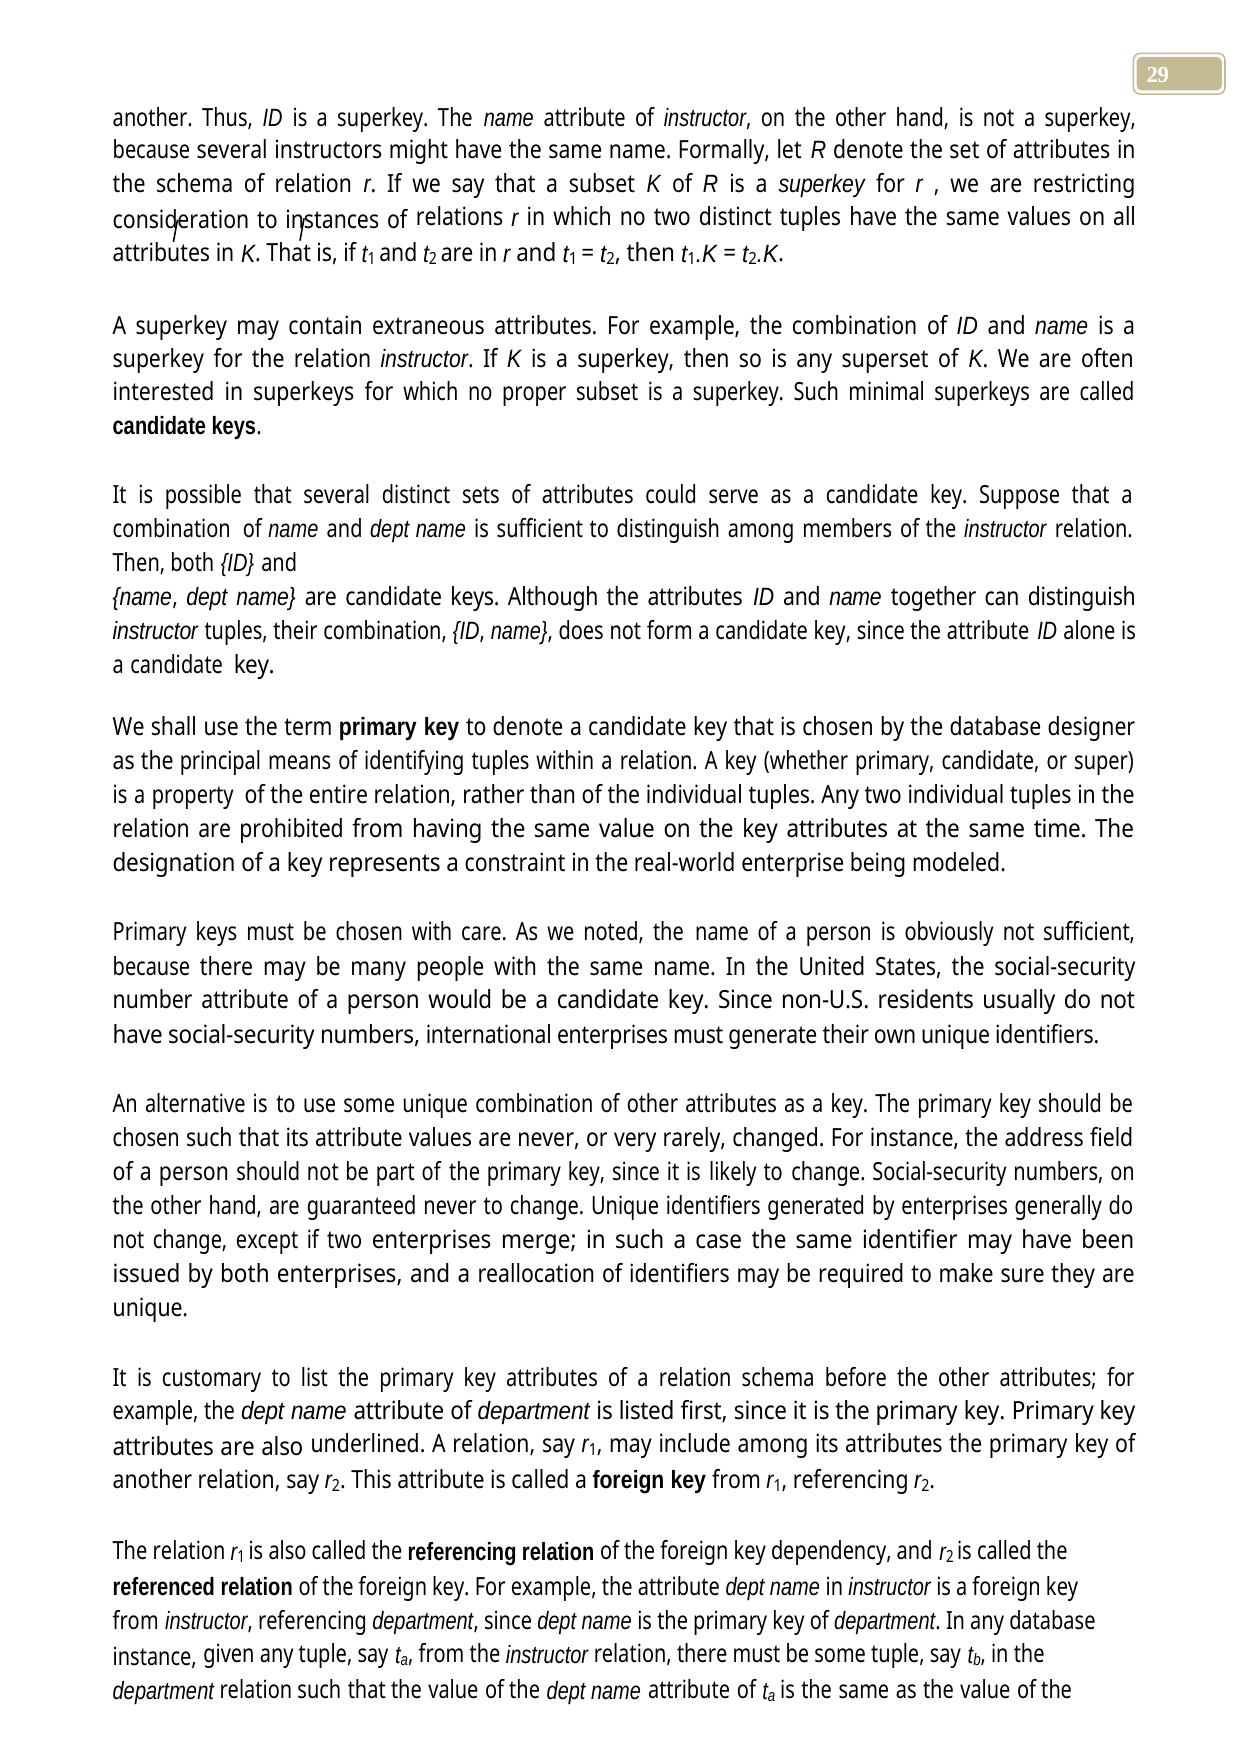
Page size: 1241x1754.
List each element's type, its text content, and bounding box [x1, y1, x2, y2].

text It is customary to list the primary key attributes of a relation schema before the other attributes; for example, the dept name attribute of department is listed first, since it is the primary key. Primary key attributes are also underlined. A relation, say r1, may include among its attributes the primary key of another relation, say r2. This attribute is called a foreign key from r1, referencing r2. [112, 1359, 1136, 1498]
text A superkey may contain extraneous attributes. For example, the combination of ID and name is a superkey for the relation instructor. If K is a superkey, then so is any superset of K. We are often interested in superkeys for which no proper subset is a superkey. Such minimal superkeys are called candidate keys. [112, 308, 1135, 442]
text We shall use the term primary key to denote a candidate key that is chosen by the database designer as the principal means of identifying tuples within a relation. A key (whether primary, candidate, or super) is a property of the entire relation, rather than of the individual tuples. Any two individual tuples in the relation are prohibited from having the same value on the key attributes at the same time. The designation of a key represents a constraint in the real-world enterprise being modeled. [112, 709, 1135, 879]
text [112, 1534, 1123, 1709]
text {name, dept name} are candidate keys. Although the attributes ID and name together can distinguish instructor tuples, their combination, {ID, name}, does not form a candidate key, since the attribute ID alone is a candidate key. [112, 579, 1136, 681]
text Primary keys must be chosen with care. As we noted, the name of a person is obviously not sufficient, because there may be many people with the same name. In the United States, the social-security number attribute of a person would be a candidate key. Since non-U.S. residents usually do not have social-security numbers, international enterprises must generate their own unique identifiers. [112, 914, 1135, 1050]
text An alternative is to use some unique combination of other attributes as a key. The primary key should be chosen such that its attribute values are never, or very rarely, changed. For instance, the address field of a person should not be part of the primary key, since it is likely to change. Social-security numbers, on the other hand, are guaranteed never to change. Unique identifiers generated by enterprises generally do not change, except if two enterprises merge; in such a case the same identifier may have been issued by both enterprises, and a reallocation of identifiers may be required to make sure they are unique. [112, 1085, 1135, 1324]
text It is possible that several distinct sets of attributes could serve as a candidate key. Suppose that a combination of name and dept name is sufficient to distinguish among members of the instructor relation. Then, both {ID} and [112, 477, 1133, 579]
text another. Thus, ID is a superkey. The name attribute of instructor, on the other hand, is not a superkey, because several instructors might have the same name. Formally, let R denote the set of attributes in the schema of relation r. If we say that a subset K of R is a superkey for r , we are restricting consideration to instances of relations r in which no two distinct tuples have the same values on all attributes in K. That is, if t1 and t2 are in r and t1 = t2, then t1.K = t2.K. [112, 99, 1136, 272]
